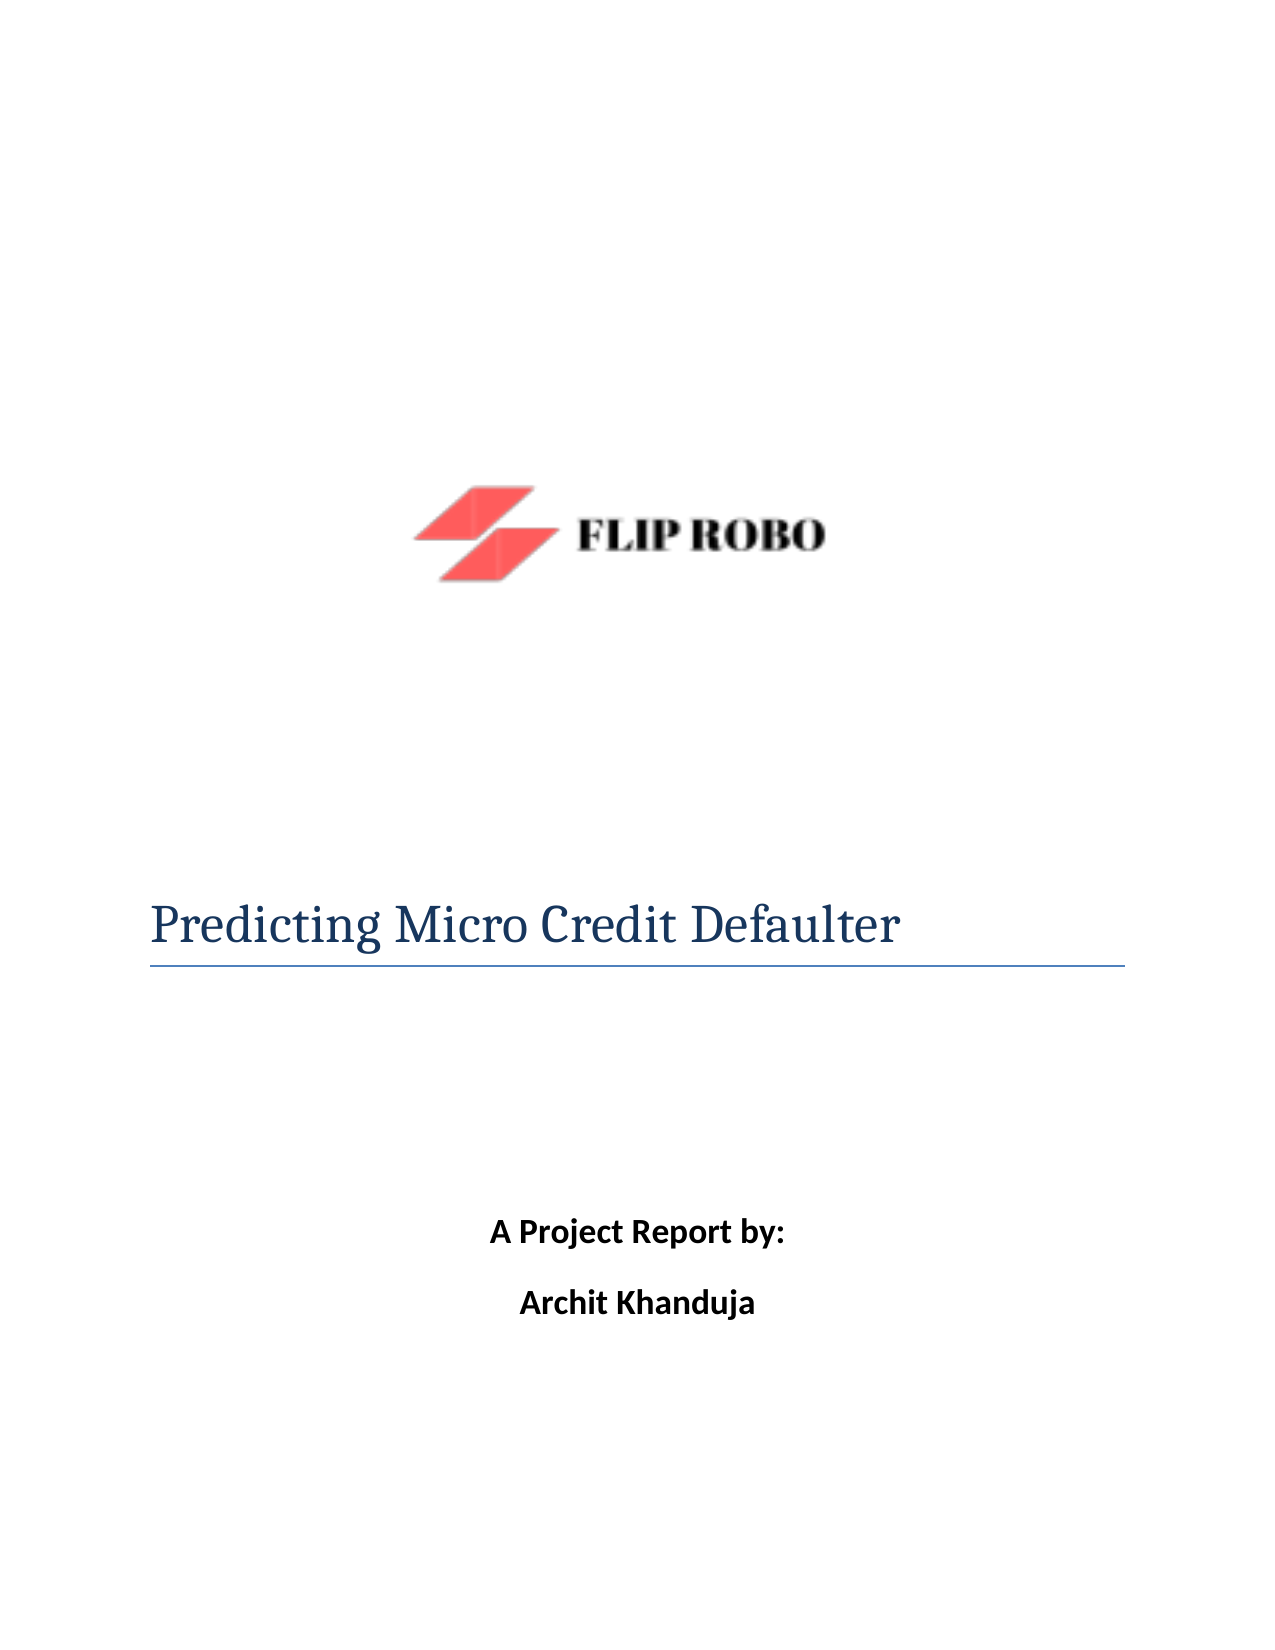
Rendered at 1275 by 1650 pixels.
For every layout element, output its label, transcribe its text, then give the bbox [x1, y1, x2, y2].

title Predicting Micro Credit Defaulter [150, 894, 1125, 965]
text A Project Report by: [150, 1209, 1125, 1253]
text Archit Khanduja [150, 1280, 1125, 1323]
picture [406, 478, 838, 587]
